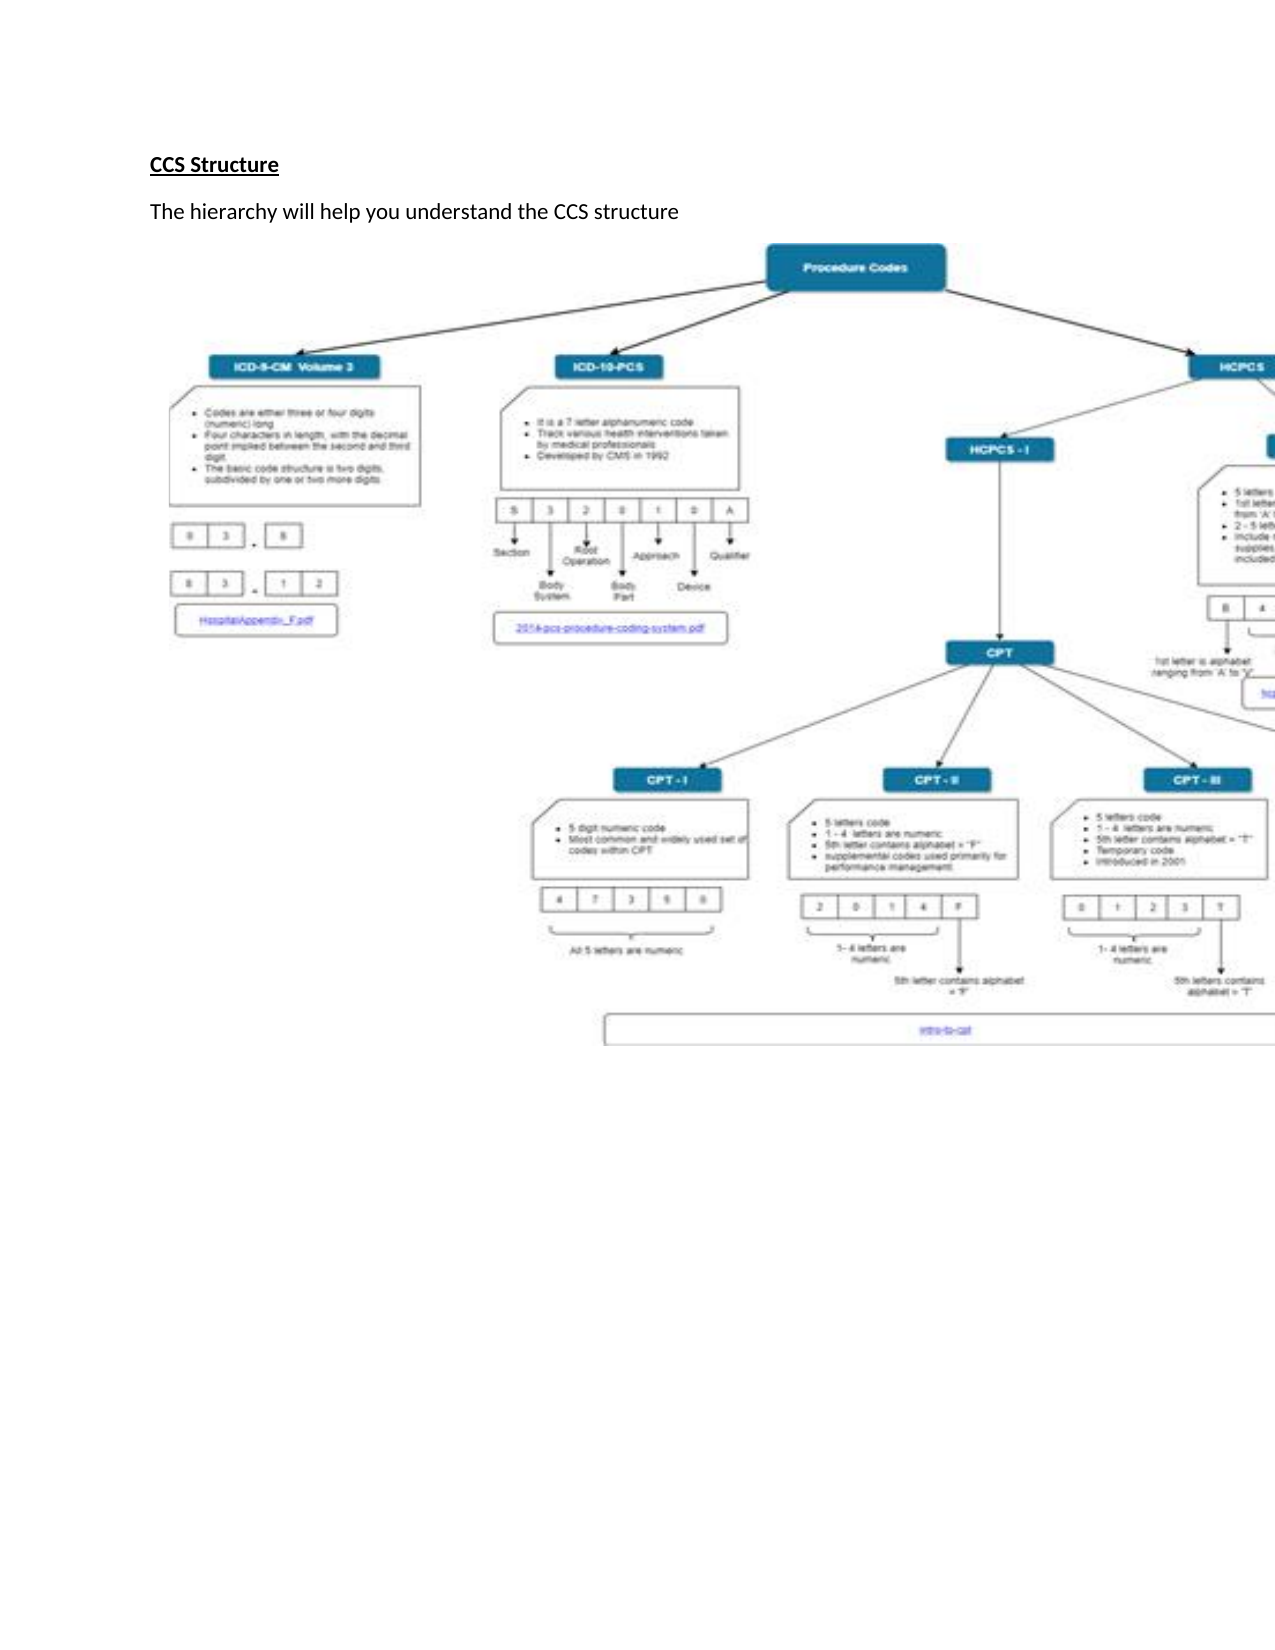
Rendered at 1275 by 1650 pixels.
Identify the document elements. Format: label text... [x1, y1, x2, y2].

text CCS Structure [150, 150, 1125, 178]
text The hierarchy will help you understand the CCS structure [150, 197, 1125, 225]
